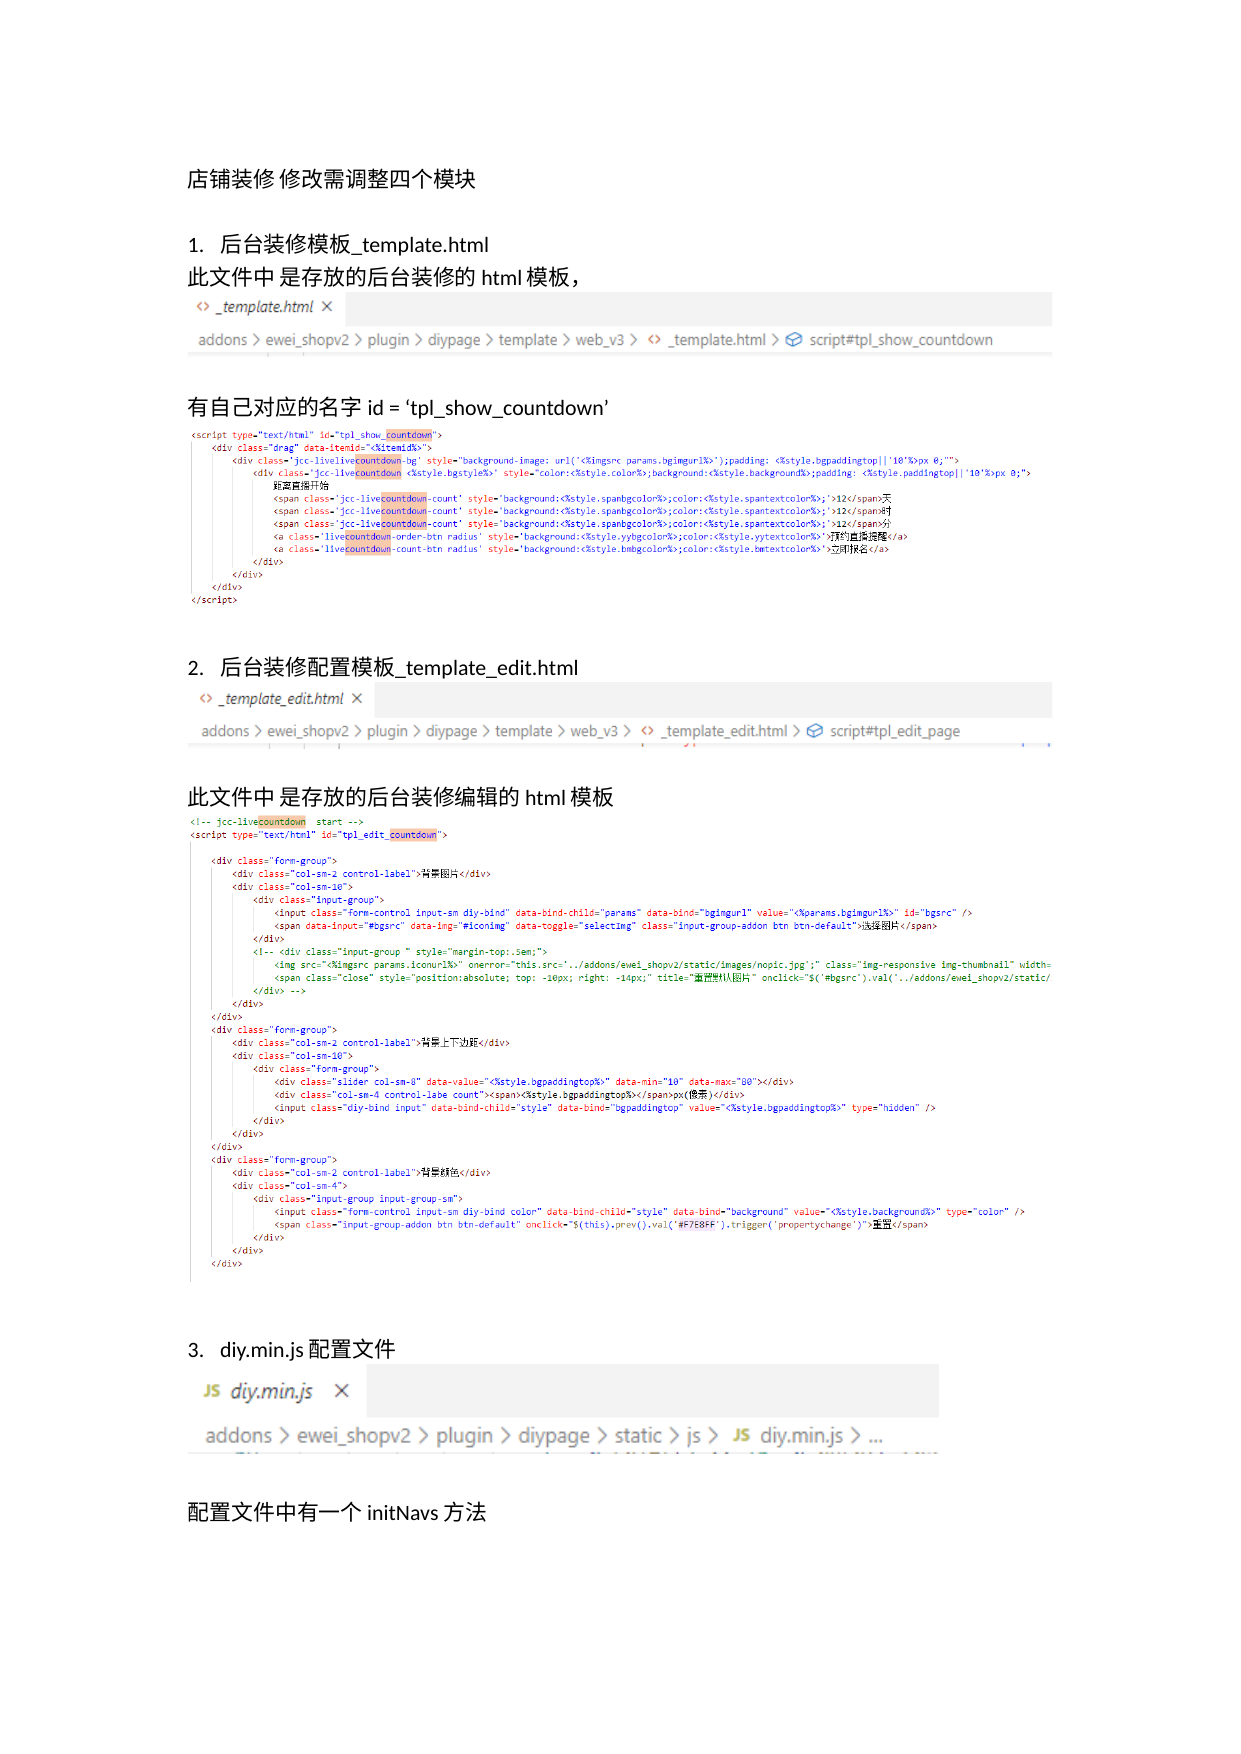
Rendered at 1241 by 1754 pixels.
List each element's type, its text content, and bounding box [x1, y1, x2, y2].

list 后台装修配置模板_template_edit.html [187, 649, 1053, 682]
text 店铺装修 修改需调整四个模块 [187, 162, 1053, 194]
picture [187, 682, 1053, 749]
list 此文件中 是存放的后台装修的html模板， [187, 259, 1053, 292]
list 后台装修模板_template.html [187, 227, 1053, 259]
picture [187, 1364, 939, 1454]
list 配置文件中有一个initNavs 方法 [187, 1494, 1053, 1527]
picture [187, 292, 1053, 357]
list diy.min.js 配置文件 [187, 1332, 1053, 1364]
list 有自己对应的名字 id = ‘tpl_show_countdown’ [187, 389, 1053, 422]
picture [187, 812, 1052, 1282]
list 此文件中 是存放的后台装修编辑的html模板 [187, 779, 1053, 812]
picture [187, 422, 1053, 614]
